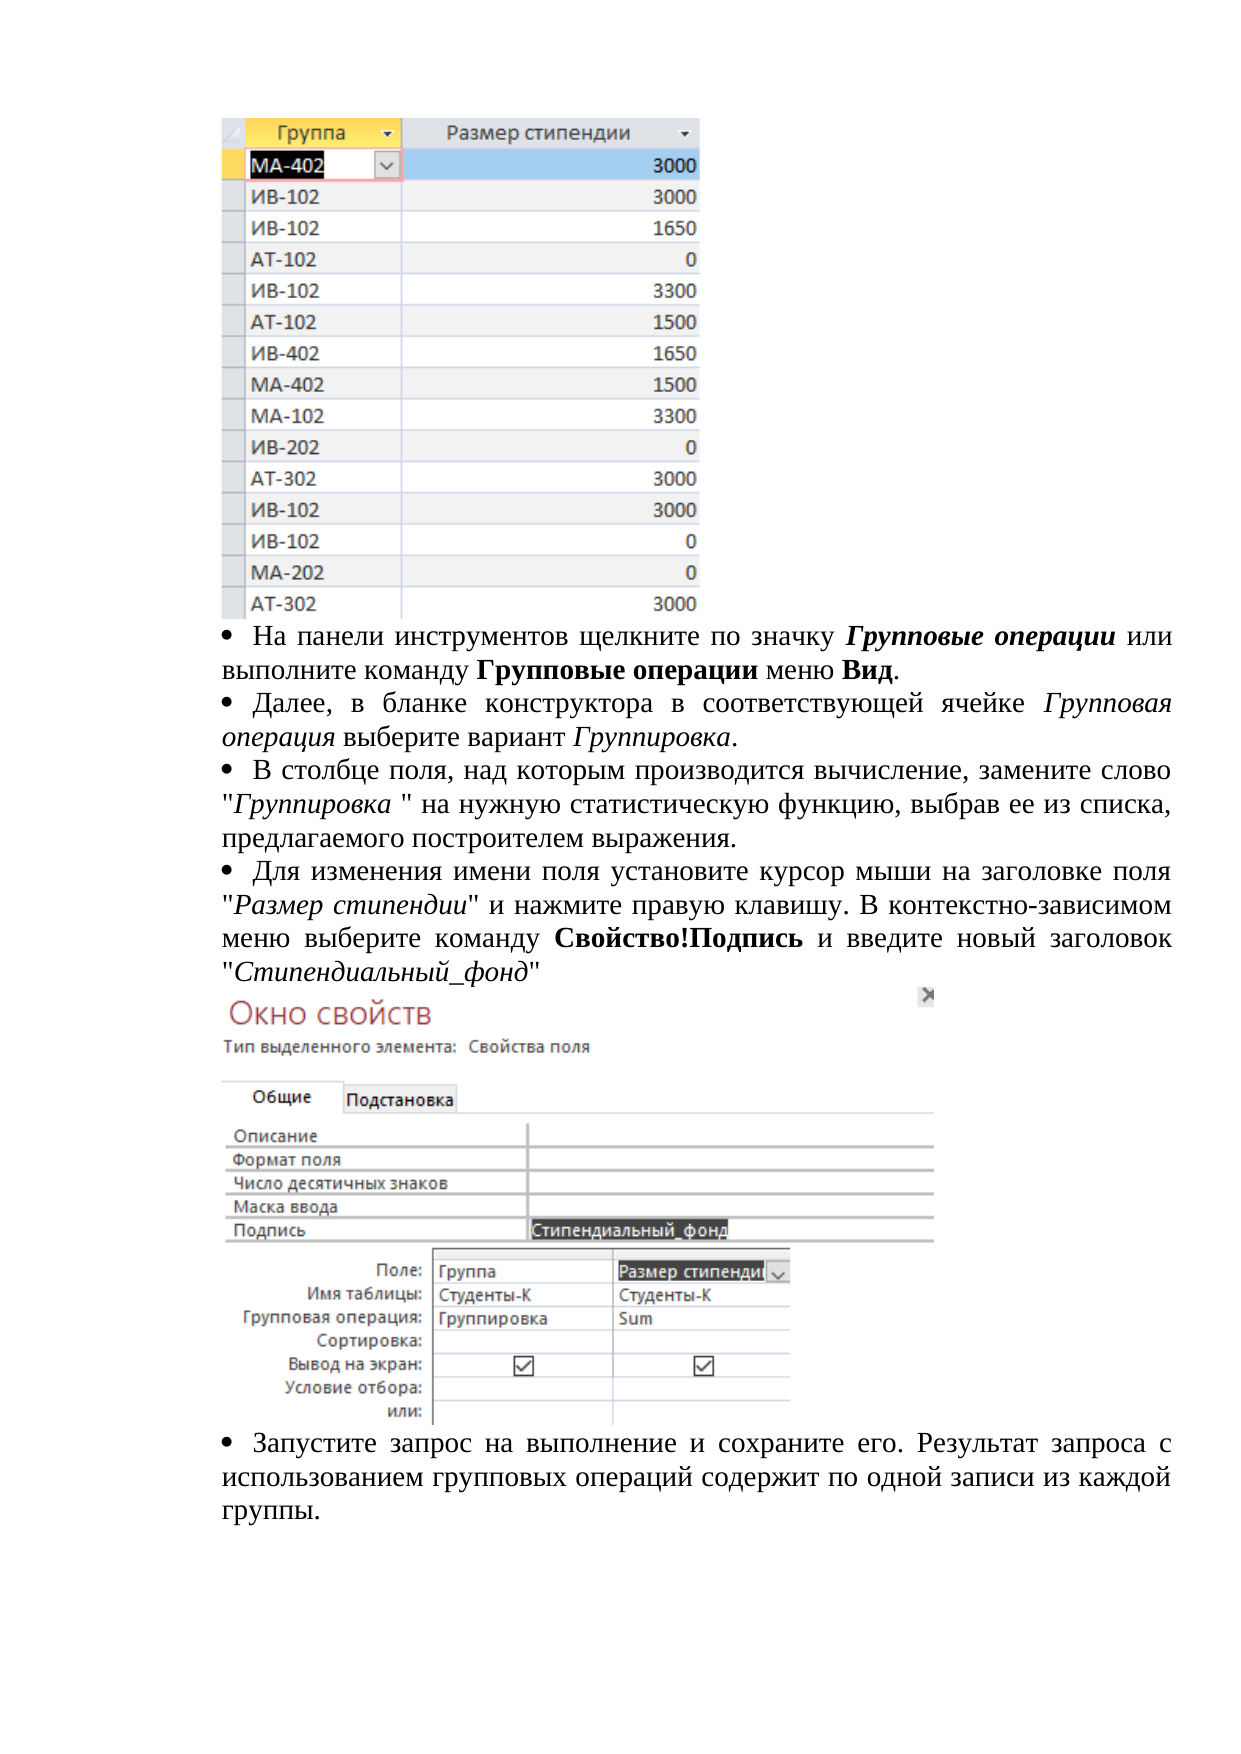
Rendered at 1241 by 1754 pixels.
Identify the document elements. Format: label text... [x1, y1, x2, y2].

list Далее, в бланке конструктора в соответствующей ячейке Групповая операция выберите вариант Группировка. [222, 685, 1172, 752]
list Запустите запрос на выполнение и сохраните его. Результат запроса с использованием групповых операций содержит по одной записи из каждой группы. [222, 1425, 1172, 1526]
list На панели инструментов щелкните по значку Групповые операции или выполните команду Групповые операции меню Вид. [222, 618, 1172, 685]
picture [221, 118, 700, 619]
list В столбце поля, над которым производится вычисление, замените слово "Группировка " на нужную статистическую функцию, выбрав ее из списка, предлагаемого построителем выражения. [222, 752, 1172, 853]
picture [221, 987, 934, 1425]
list Для изменения имени поля установите курсор мыши на заголовке поля "Размер стипендии" и нажмите правую клавишу. В контекстно-зависимом меню выберите команду Свойство!Подпись и введите новый заголовок "Стипендиальный_фонд" [222, 853, 1172, 987]
